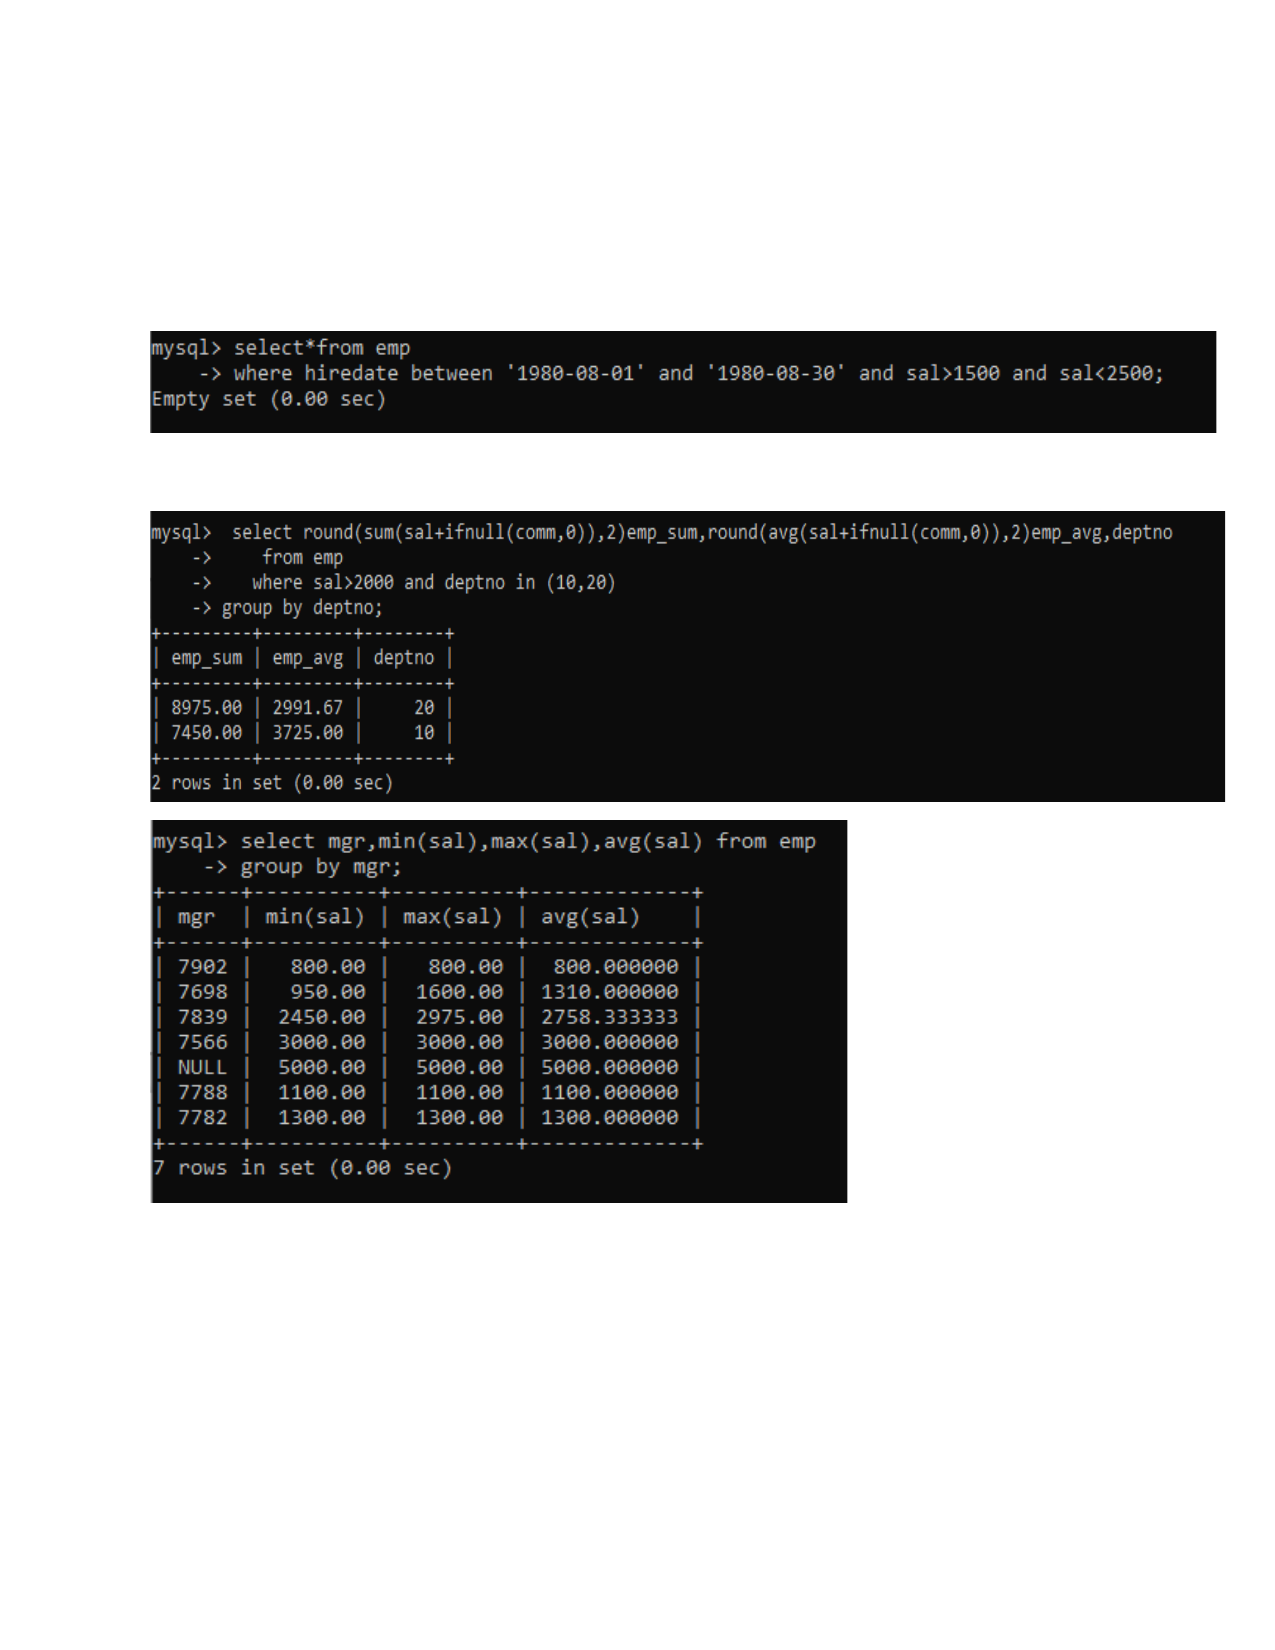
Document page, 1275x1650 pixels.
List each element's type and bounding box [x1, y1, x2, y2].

picture [150, 331, 1217, 433]
picture [150, 511, 1226, 802]
picture [150, 820, 848, 1203]
